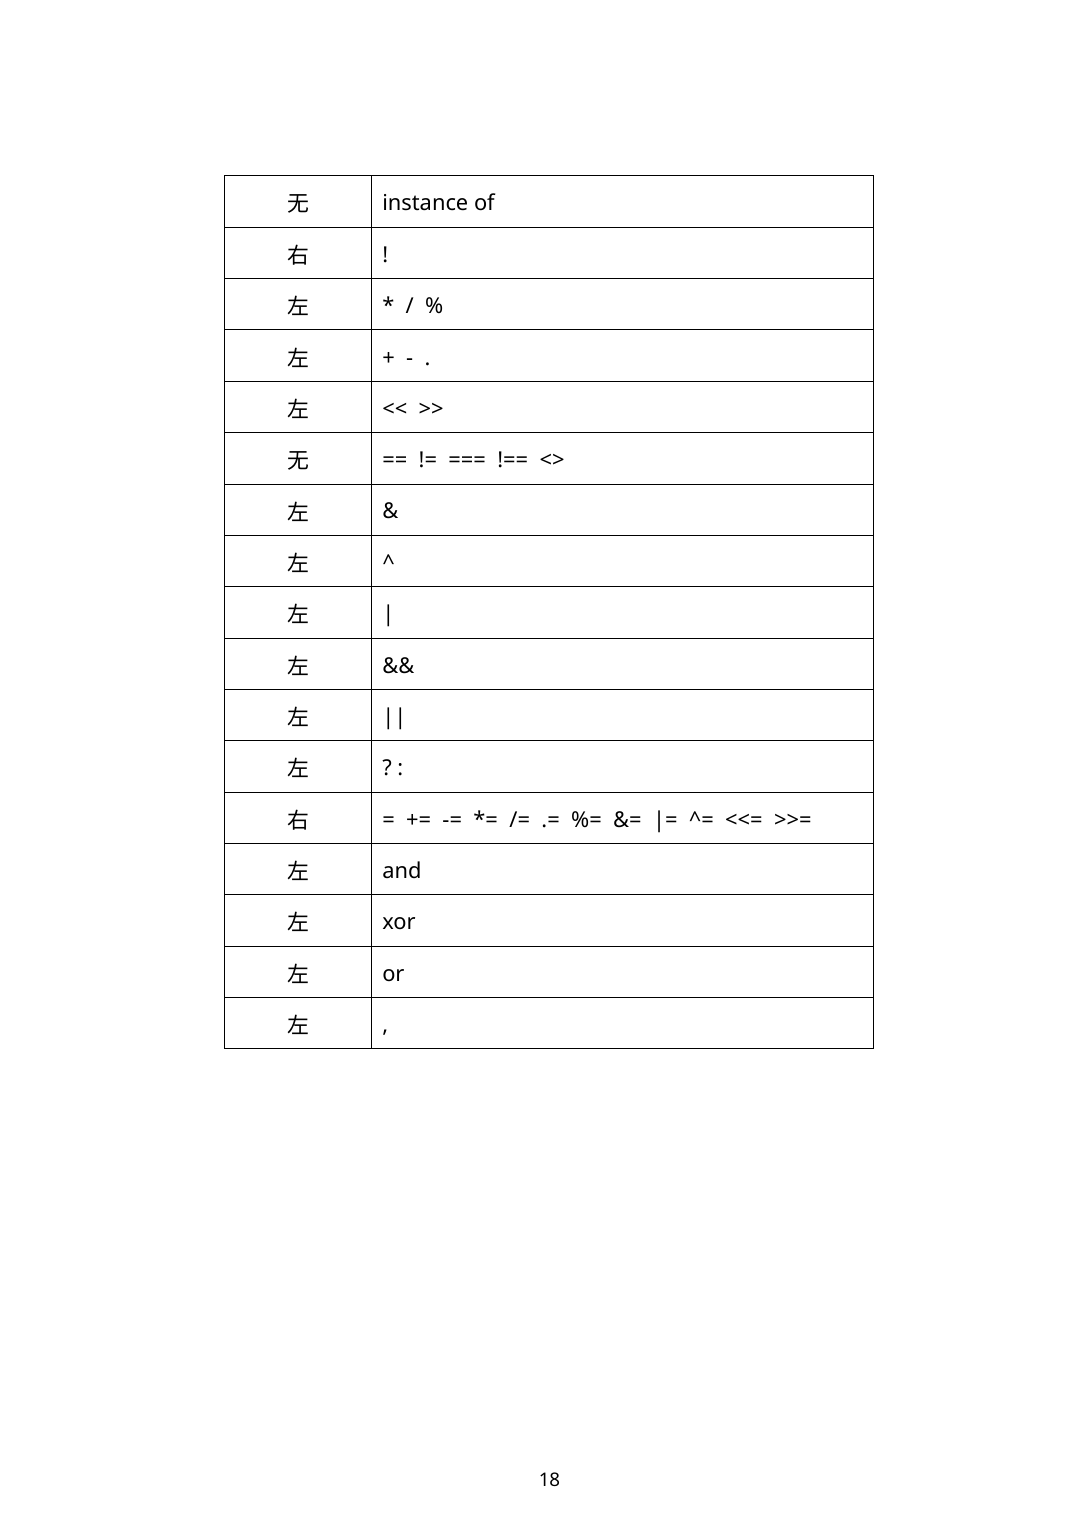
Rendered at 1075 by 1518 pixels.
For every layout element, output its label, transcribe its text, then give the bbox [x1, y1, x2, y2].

table_cell ? : [372, 741, 873, 792]
table_cell or [372, 947, 873, 997]
table_cell xor [372, 895, 873, 946]
table_cell == != === !== <> [372, 433, 873, 483]
table_cell & [372, 485, 873, 535]
table_cell 左 [225, 947, 371, 997]
table_cell 左 [225, 639, 371, 689]
table_cell 右 [225, 228, 371, 278]
table_cell 左 [225, 741, 371, 792]
table_cell * / % [372, 279, 873, 329]
table_cell 左 [225, 536, 371, 586]
table_cell | [372, 587, 873, 637]
table_cell , [372, 998, 873, 1048]
table_cell ! [372, 228, 873, 278]
table_cell || [372, 690, 873, 740]
table_cell 无 [225, 433, 371, 483]
table_cell 左 [225, 330, 371, 381]
table_cell and [372, 844, 873, 894]
table_cell 左 [225, 690, 371, 740]
table_cell 左 [225, 844, 371, 894]
table_cell 左 [225, 485, 371, 535]
table_cell && [372, 639, 873, 689]
table_cell 左 [225, 998, 371, 1048]
table_cell instance of [372, 176, 873, 227]
table_cell 左 [225, 587, 371, 637]
table_cell 左 [225, 895, 371, 946]
table_cell = += -= *= /= .= %= &= |= ^= <<= >>= [372, 793, 873, 843]
table_cell 左 [225, 382, 371, 432]
table_cell << >> [372, 382, 873, 432]
table_cell ^ [372, 536, 873, 586]
table_cell 右 [225, 793, 371, 843]
table_cell 无 [225, 176, 371, 227]
table_cell 左 [225, 279, 371, 329]
table_cell + - . [372, 330, 873, 381]
